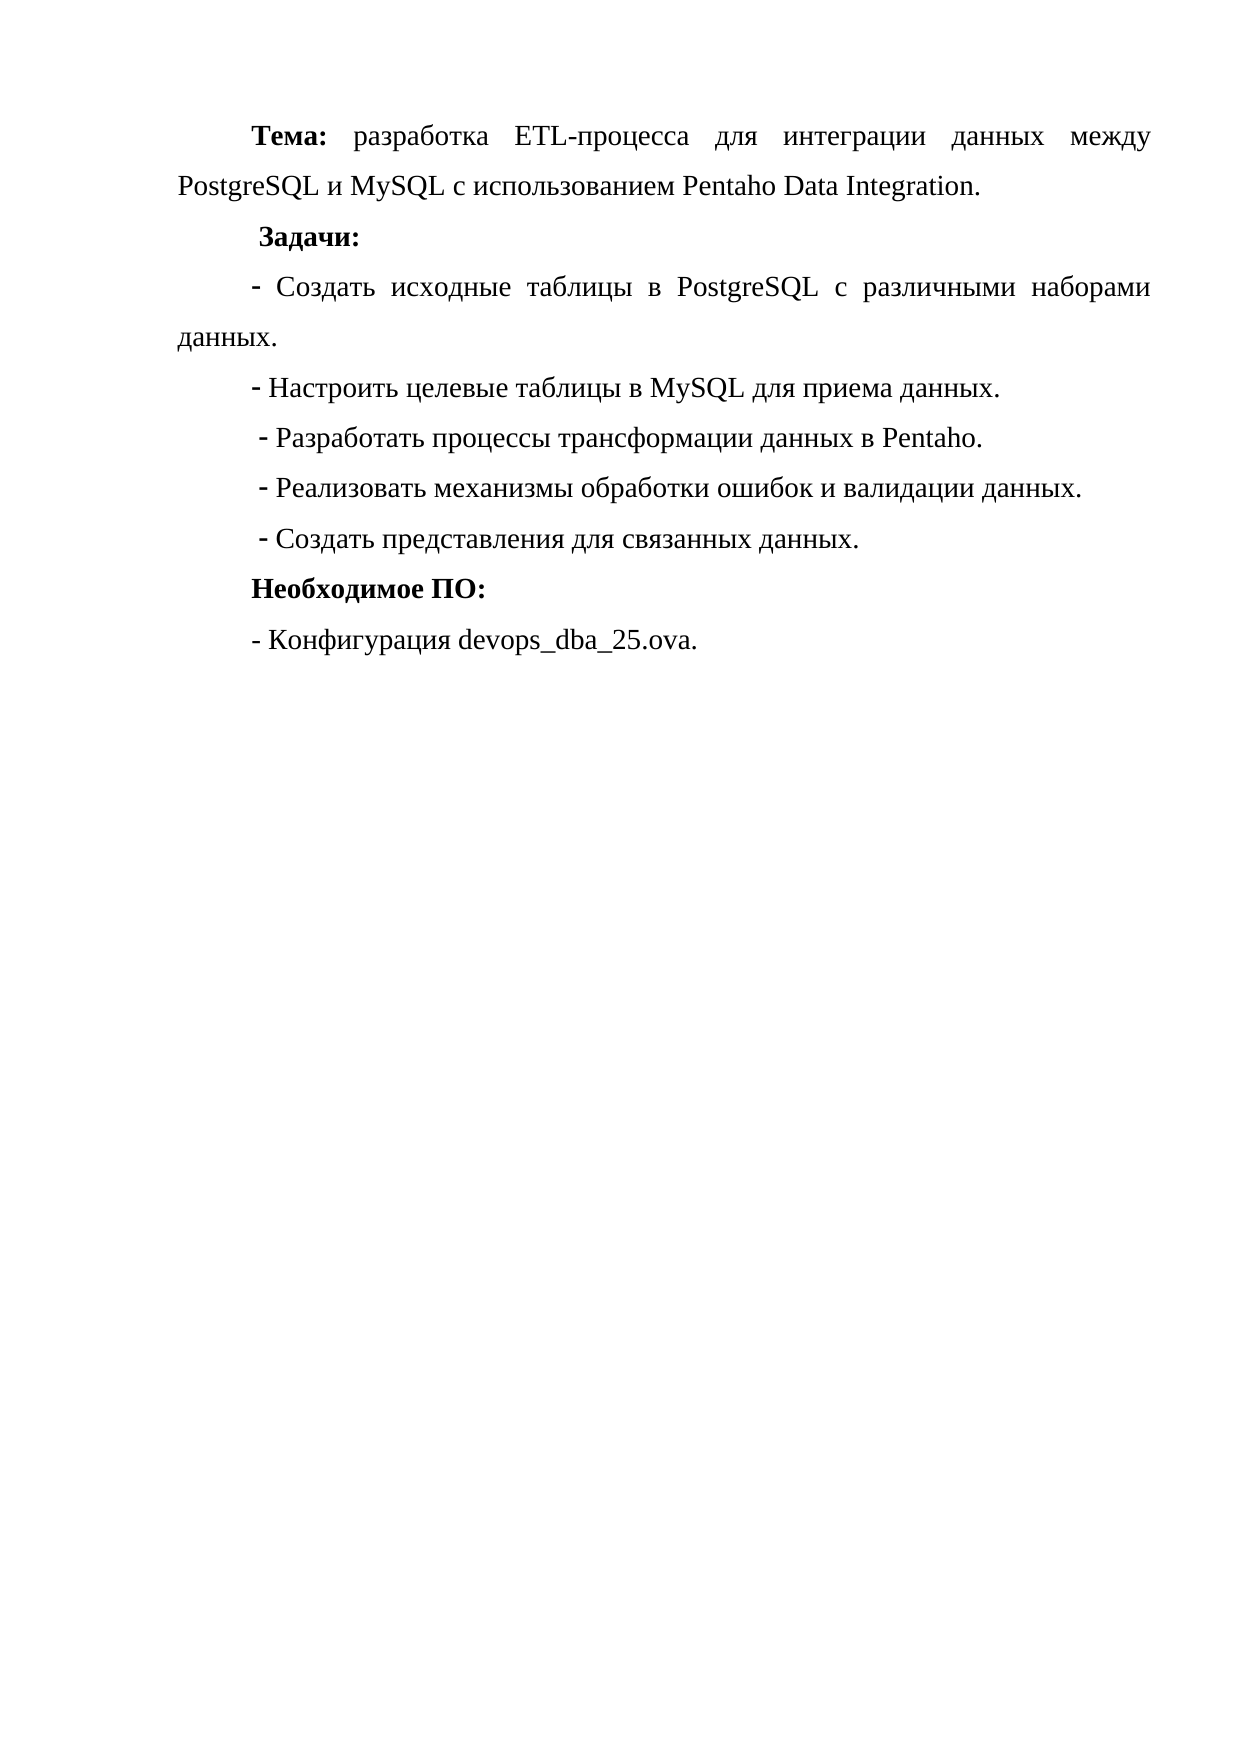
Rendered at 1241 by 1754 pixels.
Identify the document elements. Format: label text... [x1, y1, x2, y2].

text Реализовать механизмы обработки ошибок и валидации данных. [177, 471, 1152, 504]
text Тема: разработка ETL-процесса для интеграции данных между PostgreSQL и MySQL с использованием Pentaho Data Integration. [177, 118, 1152, 202]
text Задачи: [177, 219, 1152, 252]
text - Конфигурация devops_dba_25.ova. [177, 622, 1152, 655]
text Создать исходные таблицы в PostgreSQL с различными наборами данных. [177, 269, 1152, 353]
text Создать представления для связанных данных. [177, 521, 1152, 555]
text Разработать процессы трансформации данных в Pentaho. [177, 420, 1152, 454]
text Настроить целевые таблицы в MySQL для приема данных. [177, 370, 1152, 403]
text Необходимое ПО: [177, 571, 1152, 605]
